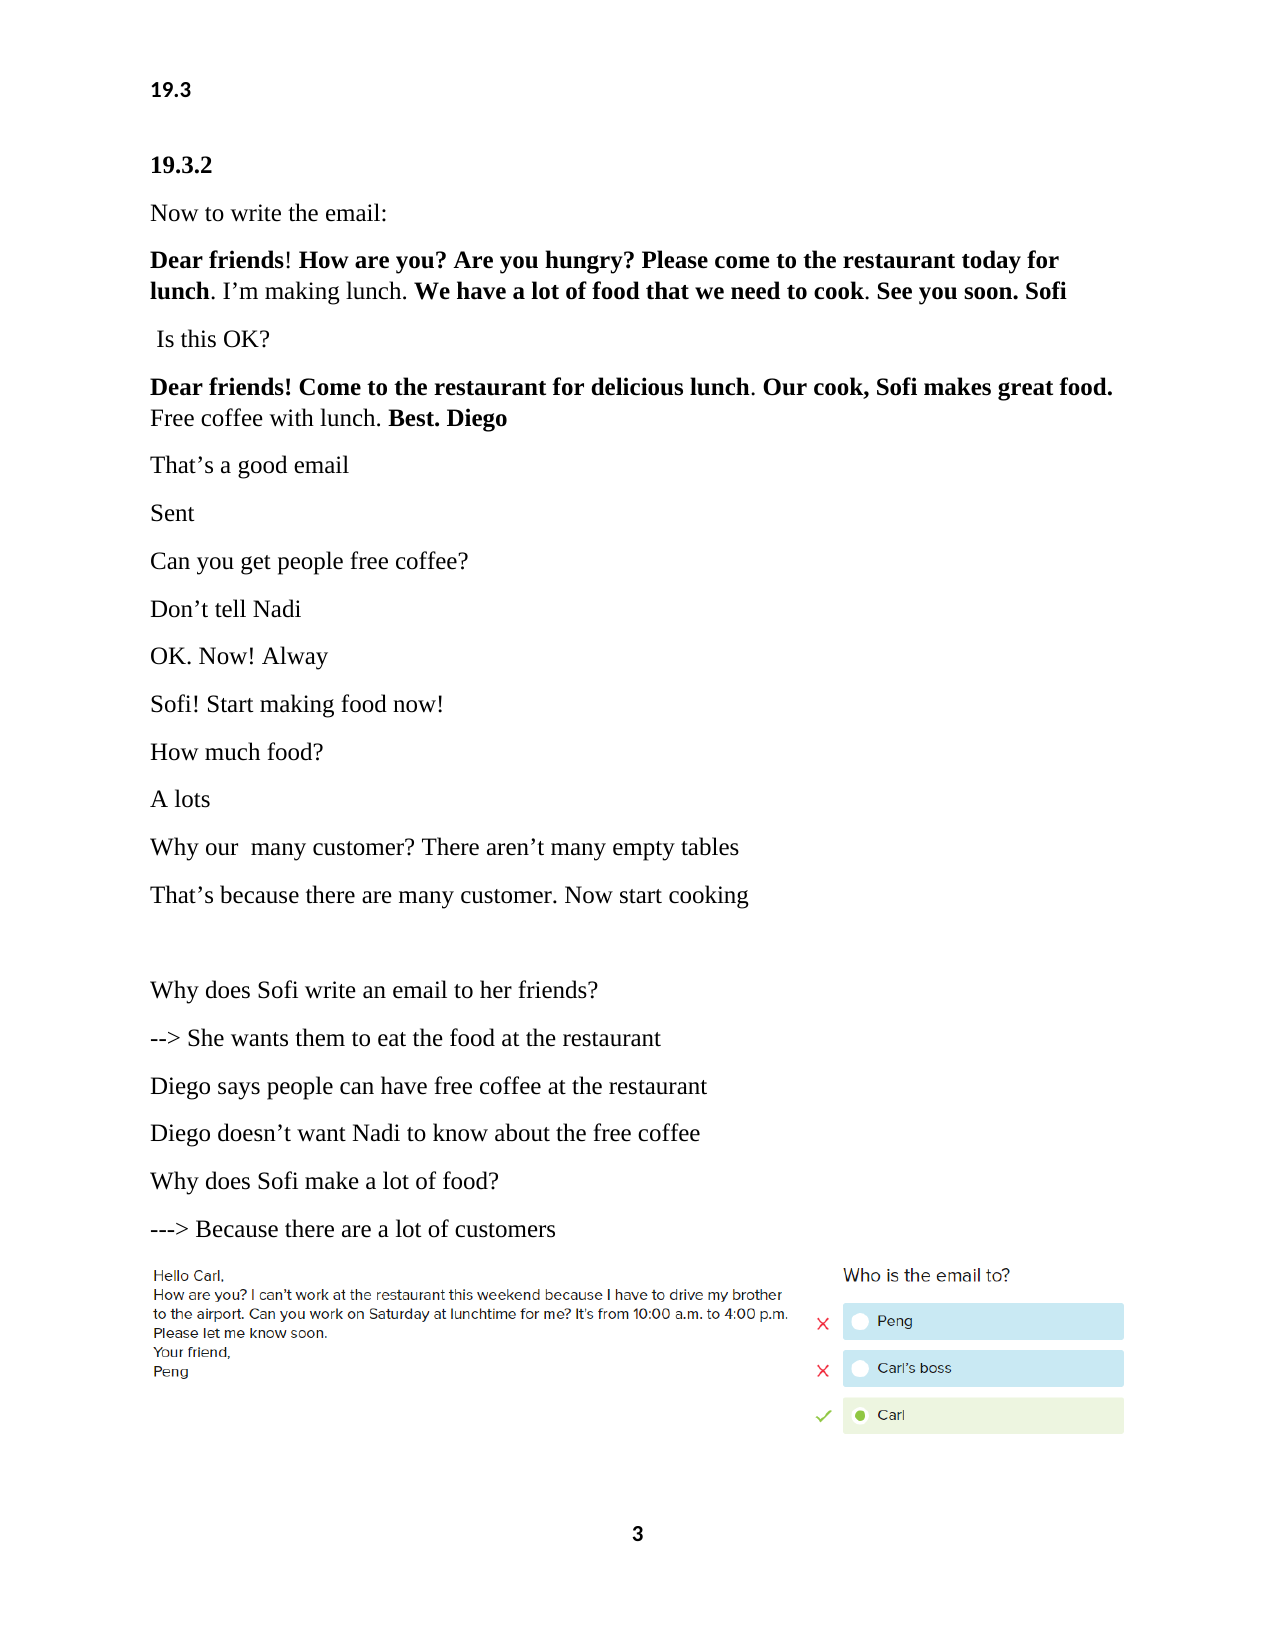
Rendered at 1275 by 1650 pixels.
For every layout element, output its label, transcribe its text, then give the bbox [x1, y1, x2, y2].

text Can you get people free coffee? [150, 546, 1125, 575]
picture [150, 1261, 1125, 1438]
text OK. Now! Alway [150, 641, 1125, 670]
text Why does Sofi make a lot of food? [150, 1166, 1125, 1195]
text Why does Sofi write an email to her friends? [150, 975, 1125, 1004]
text 19.3.2 [150, 150, 1125, 179]
text Why our many customer? There aren’t many empty tables [150, 832, 1125, 861]
text A lots [150, 784, 1125, 813]
text That’s a good email [150, 451, 1125, 479]
text --> She wants them to eat the food at the restaurant [150, 1023, 1125, 1052]
text Is this OK? [150, 324, 1125, 353]
text That’s because there are many customer. Now start cooking [150, 880, 1125, 909]
text Don’t tell Nadi [150, 594, 1125, 622]
text ---> Because there are a lot of customers [150, 1214, 1125, 1243]
text Sent [150, 498, 1125, 527]
text How much food? [150, 737, 1125, 766]
text Diego doesn’t want Nadi to know about the free coffee [150, 1118, 1125, 1147]
text Dear friends! How are you? Are you hungry? Please come to the restaurant today for lunch. I’m making lunch. We have a lot of food that we need to cook. See you soon. Sofi [150, 245, 1125, 305]
text Sofi! Start making food now! [150, 689, 1125, 718]
text Dear friends! Come to the restaurant for delicious lunch. Our cook, Sofi makes great food. Free coffee with lunch. Best. Diego [150, 372, 1125, 432]
text Diego says people can have free coffee at the restaurant [150, 1071, 1125, 1099]
text Now to write the email: [150, 198, 1125, 226]
